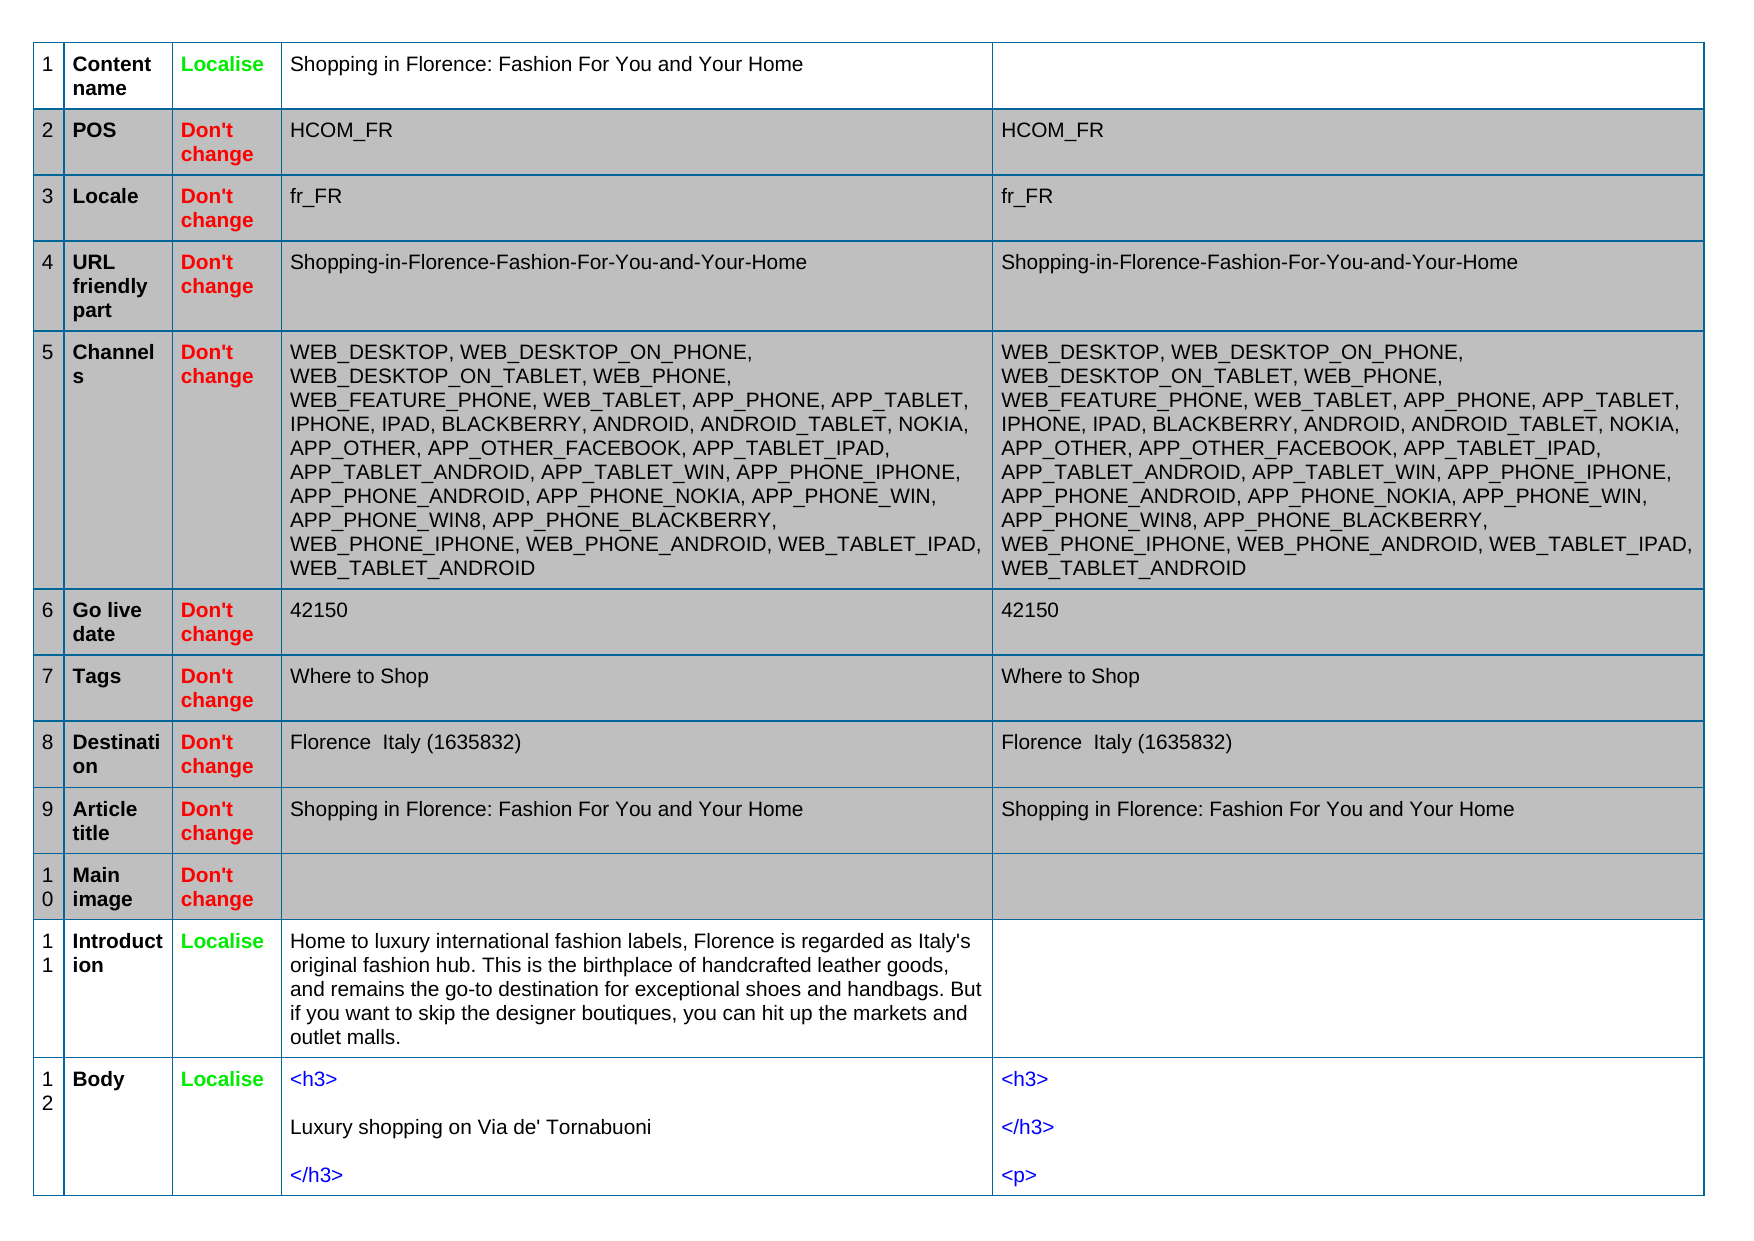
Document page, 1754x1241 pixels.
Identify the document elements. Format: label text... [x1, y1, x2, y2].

table_cell Don't change [173, 590, 281, 654]
table_cell Don't change [173, 332, 281, 588]
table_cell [993, 1058, 1703, 1195]
table_cell 2 [34, 110, 63, 174]
table_cell Shopping in Florence: Fashion For You and Your Home [993, 788, 1703, 853]
table_cell [993, 920, 1703, 1057]
table_header 1 [34, 43, 63, 108]
table_cell Channels [65, 332, 172, 588]
table_cell POS [65, 110, 172, 174]
table_cell 10 [34, 854, 63, 919]
table_cell Localise [173, 1058, 281, 1195]
table_cell Don't change [173, 722, 281, 786]
table_cell Body [65, 1058, 172, 1195]
table_cell Don't change [173, 110, 281, 174]
table_cell HCOM_FR [993, 110, 1703, 174]
table_cell Don't change [173, 788, 281, 853]
table_header Localise [173, 43, 281, 108]
table_cell WEB_DESKTOP, WEB_DESKTOP_ON_PHONE, WEB_DESKTOP_ON_TABLET, WEB_PHONE, WEB_FEATURE_PHONE, WEB_TABLET, APP_PHONE, APP_TABLET, IPHONE, IPAD, BLACKBERRY, ANDROID, ANDROID_TABLET, NOKIA, APP_OTHER, APP_OTHER_FACEBOOK, APP_TABLET_IPAD, APP_TABLET_ANDROID, APP_TABLET_WIN, APP_PHONE_IPHONE, APP_PHONE_ANDROID, APP_PHONE_NOKIA, APP_PHONE_WIN, APP_PHONE_WIN8, APP_PHONE_BLACKBERRY, WEB_PHONE_IPHONE, WEB_PHONE_ANDROID, WEB_TABLET_IPAD, WEB_TABLET_ANDROID [993, 332, 1703, 588]
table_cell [282, 1058, 992, 1195]
table_cell Go live date [65, 590, 172, 654]
table_cell Don't change [173, 242, 281, 330]
table_cell WEB_DESKTOP, WEB_DESKTOP_ON_PHONE, WEB_DESKTOP_ON_TABLET, WEB_PHONE, WEB_FEATURE_PHONE, WEB_TABLET, APP_PHONE, APP_TABLET, IPHONE, IPAD, BLACKBERRY, ANDROID, ANDROID_TABLET, NOKIA, APP_OTHER, APP_OTHER_FACEBOOK, APP_TABLET_IPAD, APP_TABLET_ANDROID, APP_TABLET_WIN, APP_PHONE_IPHONE, APP_PHONE_ANDROID, APP_PHONE_NOKIA, APP_PHONE_WIN, APP_PHONE_WIN8, APP_PHONE_BLACKBERRY, WEB_PHONE_IPHONE, WEB_PHONE_ANDROID, WEB_TABLET_IPAD, WEB_TABLET_ANDROID [282, 332, 992, 588]
table_cell Florence Italy (1635832) [993, 722, 1703, 786]
table_cell Don't change [173, 656, 281, 720]
table_cell Where to Shop [282, 656, 992, 720]
table_cell Main image [65, 854, 172, 919]
table_cell [993, 854, 1703, 919]
table_cell 6 [34, 590, 63, 654]
table_header Shopping in Florence: Fashion For You and Your Home [282, 43, 992, 108]
table_cell Don't change [173, 176, 281, 240]
table_cell Localise [173, 920, 281, 1057]
table_cell Article title [65, 788, 172, 853]
table_cell 9 [34, 788, 63, 853]
table_cell Shopping-in-Florence-Fashion-For-You-and-Your-Home [282, 242, 992, 330]
table_cell Destination [65, 722, 172, 786]
table_cell Shopping-in-Florence-Fashion-For-You-and-Your-Home [993, 242, 1703, 330]
table_cell fr_FR [993, 176, 1703, 240]
table_header Content name [65, 43, 172, 108]
table_cell fr_FR [282, 176, 992, 240]
table_cell HCOM_FR [282, 110, 992, 174]
table_cell 3 [34, 176, 63, 240]
table_cell 11 [34, 920, 63, 1057]
table_cell Locale [65, 176, 172, 240]
table_cell 42150 [282, 590, 992, 654]
table_cell Home to luxury international fashion labels, Florence is regarded as Italy's original fashion hub. This is the birthplace of handcrafted leather goods, and remains the go-to destination for exceptional shoes and handbags. But if you want to skip the designer boutiques, you can hit up the markets and outlet malls. [282, 920, 992, 1057]
table_cell 8 [34, 722, 63, 786]
table_cell Where to Shop [993, 656, 1703, 720]
table_cell Introduction [65, 920, 172, 1057]
table_cell Don't change [173, 854, 281, 919]
table_cell URL friendly part [65, 242, 172, 330]
table_cell [282, 854, 992, 919]
table_cell 5 [34, 332, 63, 588]
table_cell 42150 [993, 590, 1703, 654]
table_cell Florence Italy (1635832) [282, 722, 992, 786]
table_cell 12 [34, 1058, 63, 1195]
table_cell 4 [34, 242, 63, 330]
table_cell Tags [65, 656, 172, 720]
table_cell 7 [34, 656, 63, 720]
table_header [993, 43, 1703, 108]
table_cell Shopping in Florence: Fashion For You and Your Home [282, 788, 992, 853]
